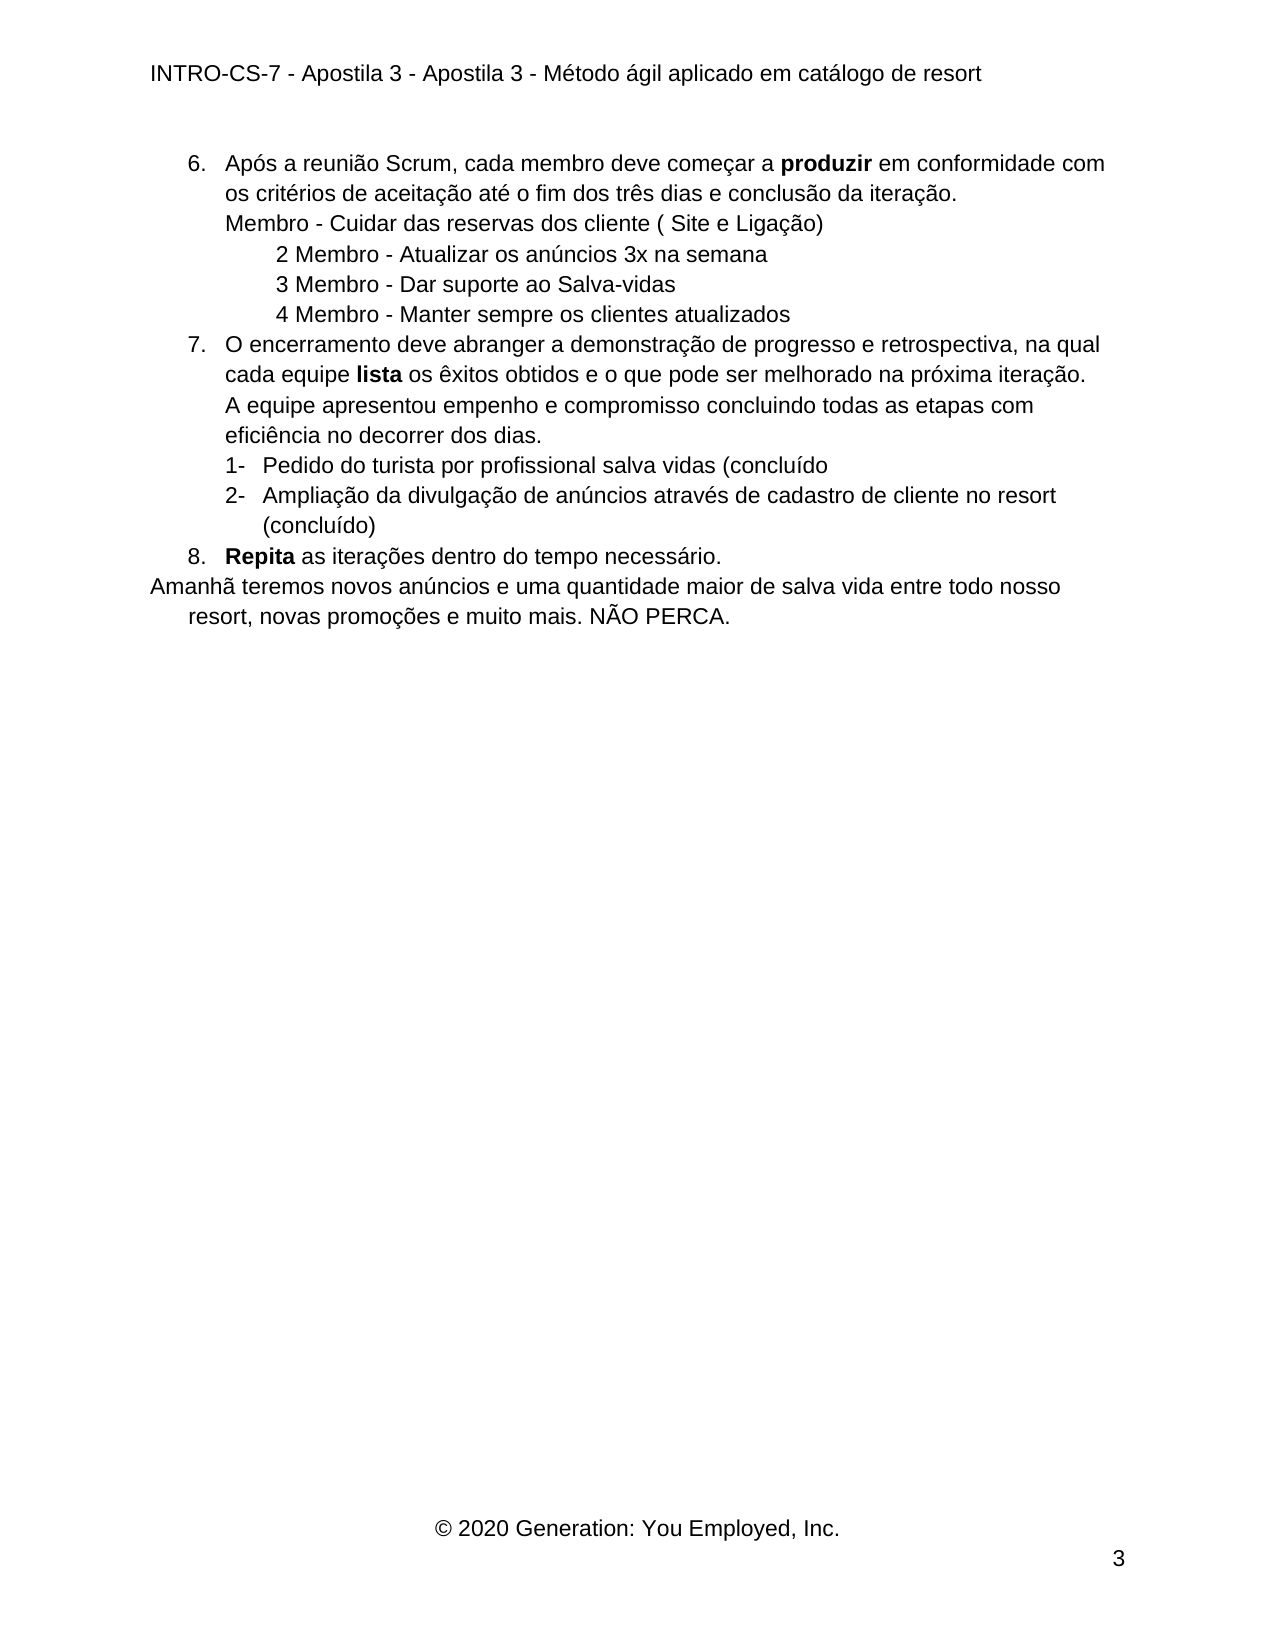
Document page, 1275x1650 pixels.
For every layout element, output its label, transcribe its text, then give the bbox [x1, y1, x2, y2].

list Após a reunião Scrum, cada membro deve começar a produzir em conformidade com os critérios de aceitação até o fim dos três dias e conclusão da iteração. [187, 150, 1125, 207]
text resort, novas promoções e muito mais. NÃO PERCA. [150, 603, 1125, 629]
text 2 Membro - Atualizar os anúncios 3x na semana [225, 241, 1125, 267]
text 4 Membro - Manter sempre os clientes atualizados [225, 301, 1125, 327]
list Repita as iterações dentro do tempo necessário. [187, 543, 1125, 569]
text A equipe apresentou empenho e compromisso concluindo todas as etapas com eficiência no decorrer dos dias. [225, 392, 1125, 448]
list Pedido do turista por profissional salva vidas (concluído [225, 452, 1125, 478]
text Amanhã teremos novos anúncios e uma quantidade maior de salva vida entre todo nosso [150, 573, 1125, 599]
text Membro - Cuidar das reservas dos cliente ( Site e Ligação) [225, 210, 1125, 237]
list O encerramento deve abranger a demonstração de progresso e retrospectiva, na qual cada equipe lista os êxitos obtidos e o que pode ser melhorado na próxima iteração. [187, 331, 1125, 388]
list Ampliação da divulgação de anúncios através de cadastro de cliente no resort (concluído) [225, 482, 1125, 539]
text 3 Membro - Dar suporte ao Salva-vidas [225, 271, 1125, 297]
